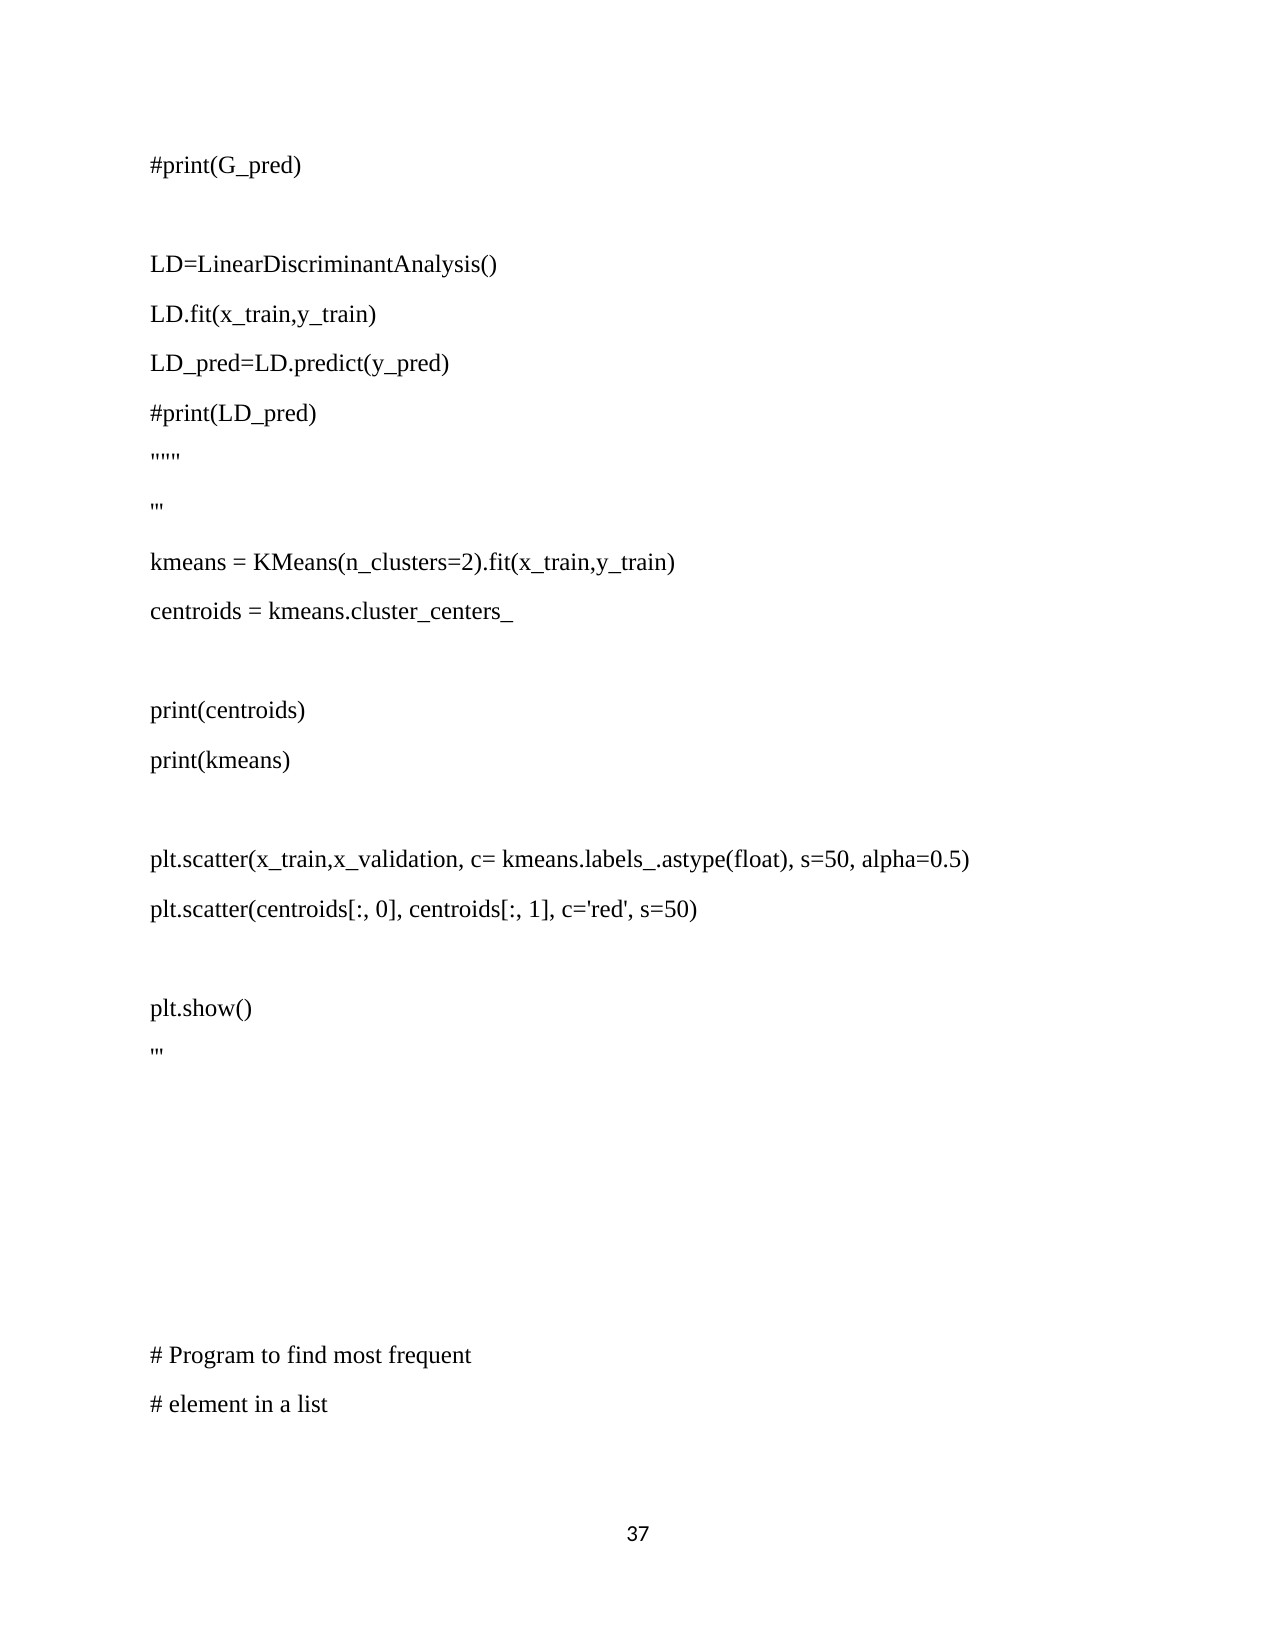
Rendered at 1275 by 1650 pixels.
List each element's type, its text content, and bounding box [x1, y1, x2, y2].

text LD.fit(x_train,y_train) [150, 299, 1125, 327]
text plt.scatter(x_train,x_validation, c= kmeans.labels_.astype(float), s=50, alpha=0.5) [150, 844, 1125, 873]
text LD_pred=LD.predict(y_pred) [150, 348, 1125, 377]
text plt.show() [150, 993, 1125, 1022]
text plt.scatter(centroids[:, 0], centroids[:, 1], c='red', s=50) [150, 894, 1125, 922]
text kmeans = KMeans(n_clusters=2).fit(x_train,y_train) [150, 547, 1125, 575]
text # element in a list [150, 1389, 1125, 1418]
text #print(G_pred) [150, 150, 1125, 179]
text """ [150, 447, 1125, 476]
text centroids = kmeans.cluster_centers_ [150, 596, 1125, 625]
text print(centroids) [150, 695, 1125, 724]
text # Program to find most frequent [150, 1340, 1125, 1369]
text print(kmeans) [150, 745, 1125, 774]
text ''' [150, 497, 1125, 526]
text LD=LinearDiscriminantAnalysis() [150, 249, 1125, 278]
text ''' [150, 1042, 1125, 1071]
text #print(LD_pred) [150, 398, 1125, 427]
